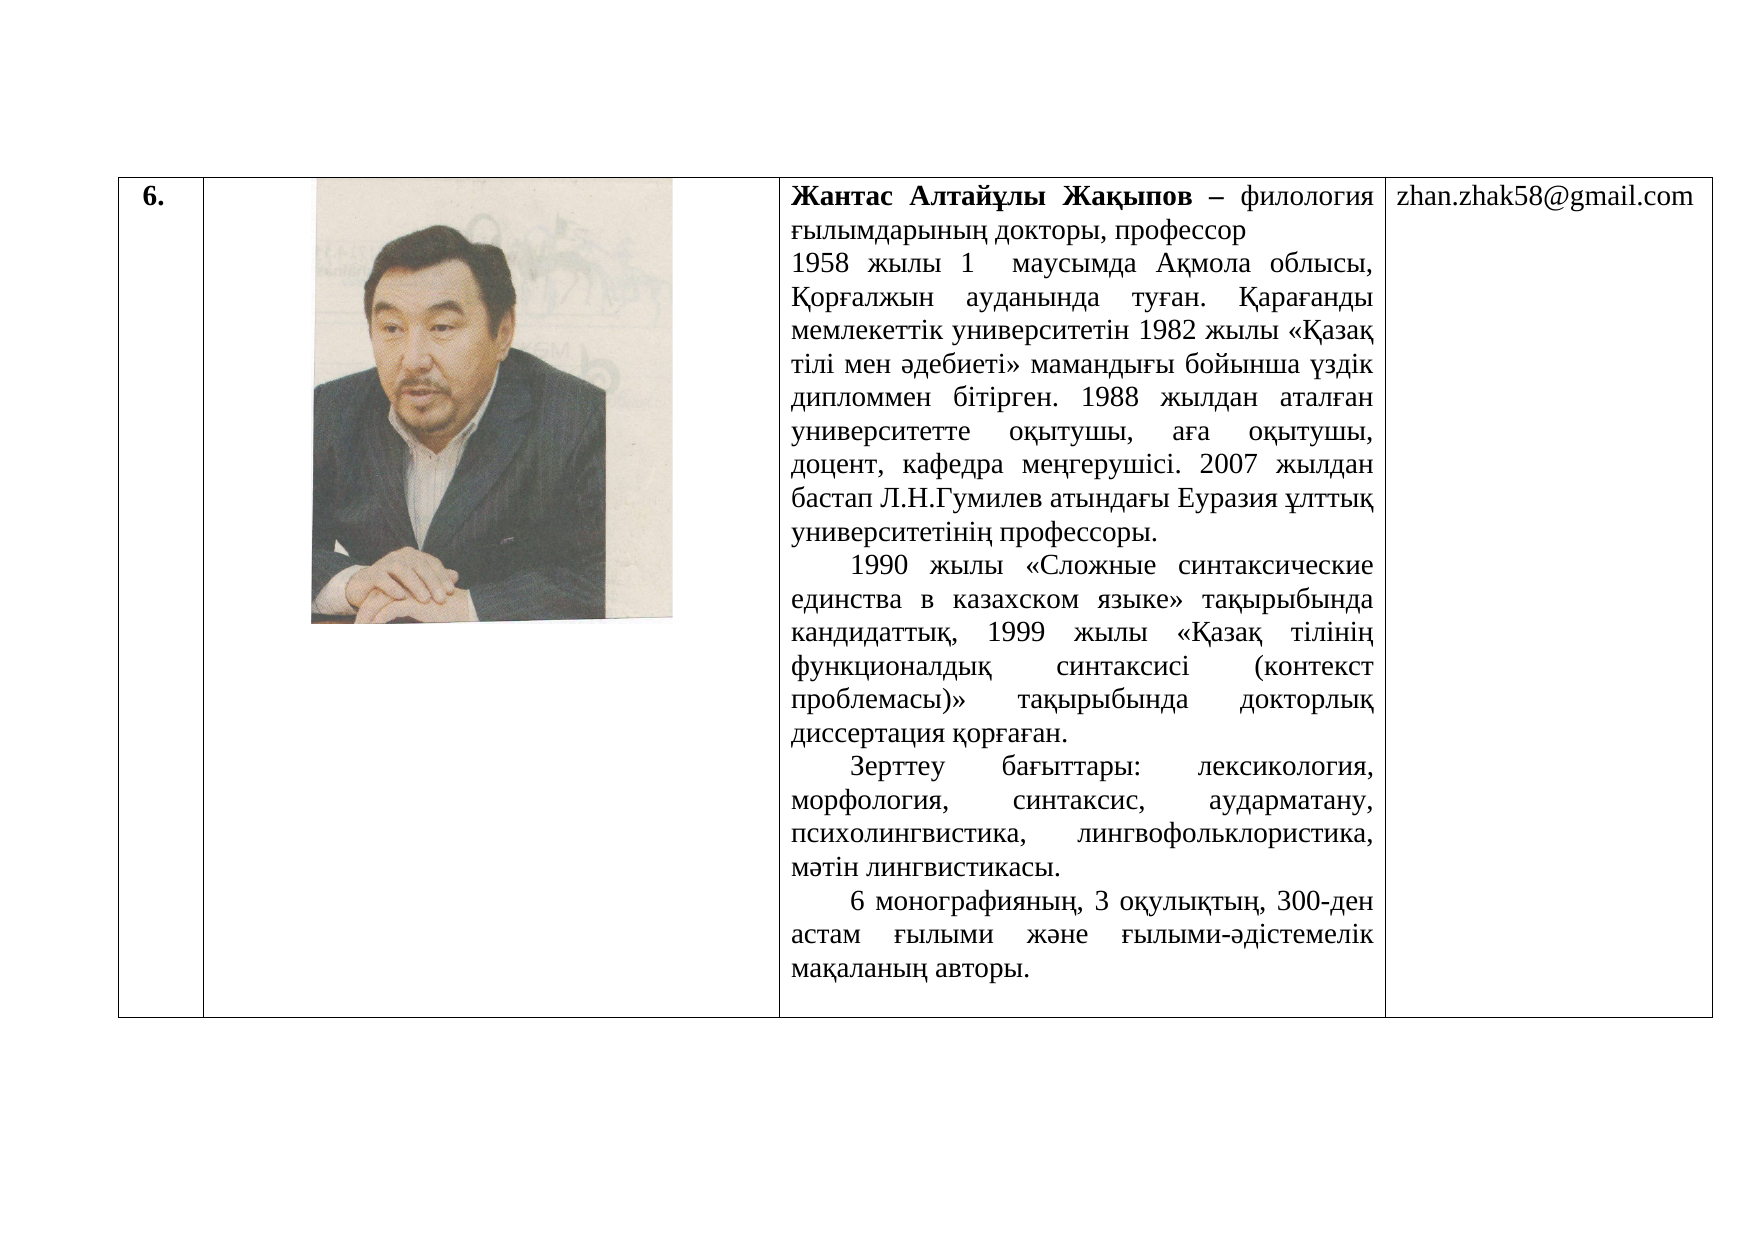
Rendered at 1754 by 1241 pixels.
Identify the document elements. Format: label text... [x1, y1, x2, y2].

table_cell [204, 178, 779, 1017]
table_cell [119, 178, 203, 1017]
table_cell Жантас Алтайұлы Жақыпов – филология ғылымдарының докторы, профессор 1958 жылы 1 маусымда Ақмола облысы, Қорғалжын ауданында туған. Қарағанды мемлекеттік университетін 1982 жылы «Қазақ тілі мен әдебиеті» мамандығы бойынша үздік дипломмен бітірген. 1988 жылдан аталған университетте оқытушы, аға оқытушы, доцент, кафедра меңгерушісі. 2007 жылдан бастап Л.Н.Гумилев атындағы Еуразия ұлттық университетінің профессоры. 1990 жылы «Сложные синтаксические единства в казахском языке» тақырыбында кандидаттық, 1999 жылы «Қазақ тілінің функционалдық синтаксисі (контекст проблемасы)» тақырыбында докторлық диссертация қорғаған. Зерттеу бағыттары: лексикология, морфология, синтаксис, аударматану, психолингвистика, лингвофольклористика, мәтін лингвистикасы. 6 монографияның, 3 оқулықтың, 300-ден астам ғылыми және ғылыми-әдістемелік мақаланың авторы. [780, 178, 1385, 1017]
picture [311, 178, 673, 624]
table_cell zhan.zhak58@gmail.com [1386, 178, 1712, 1017]
